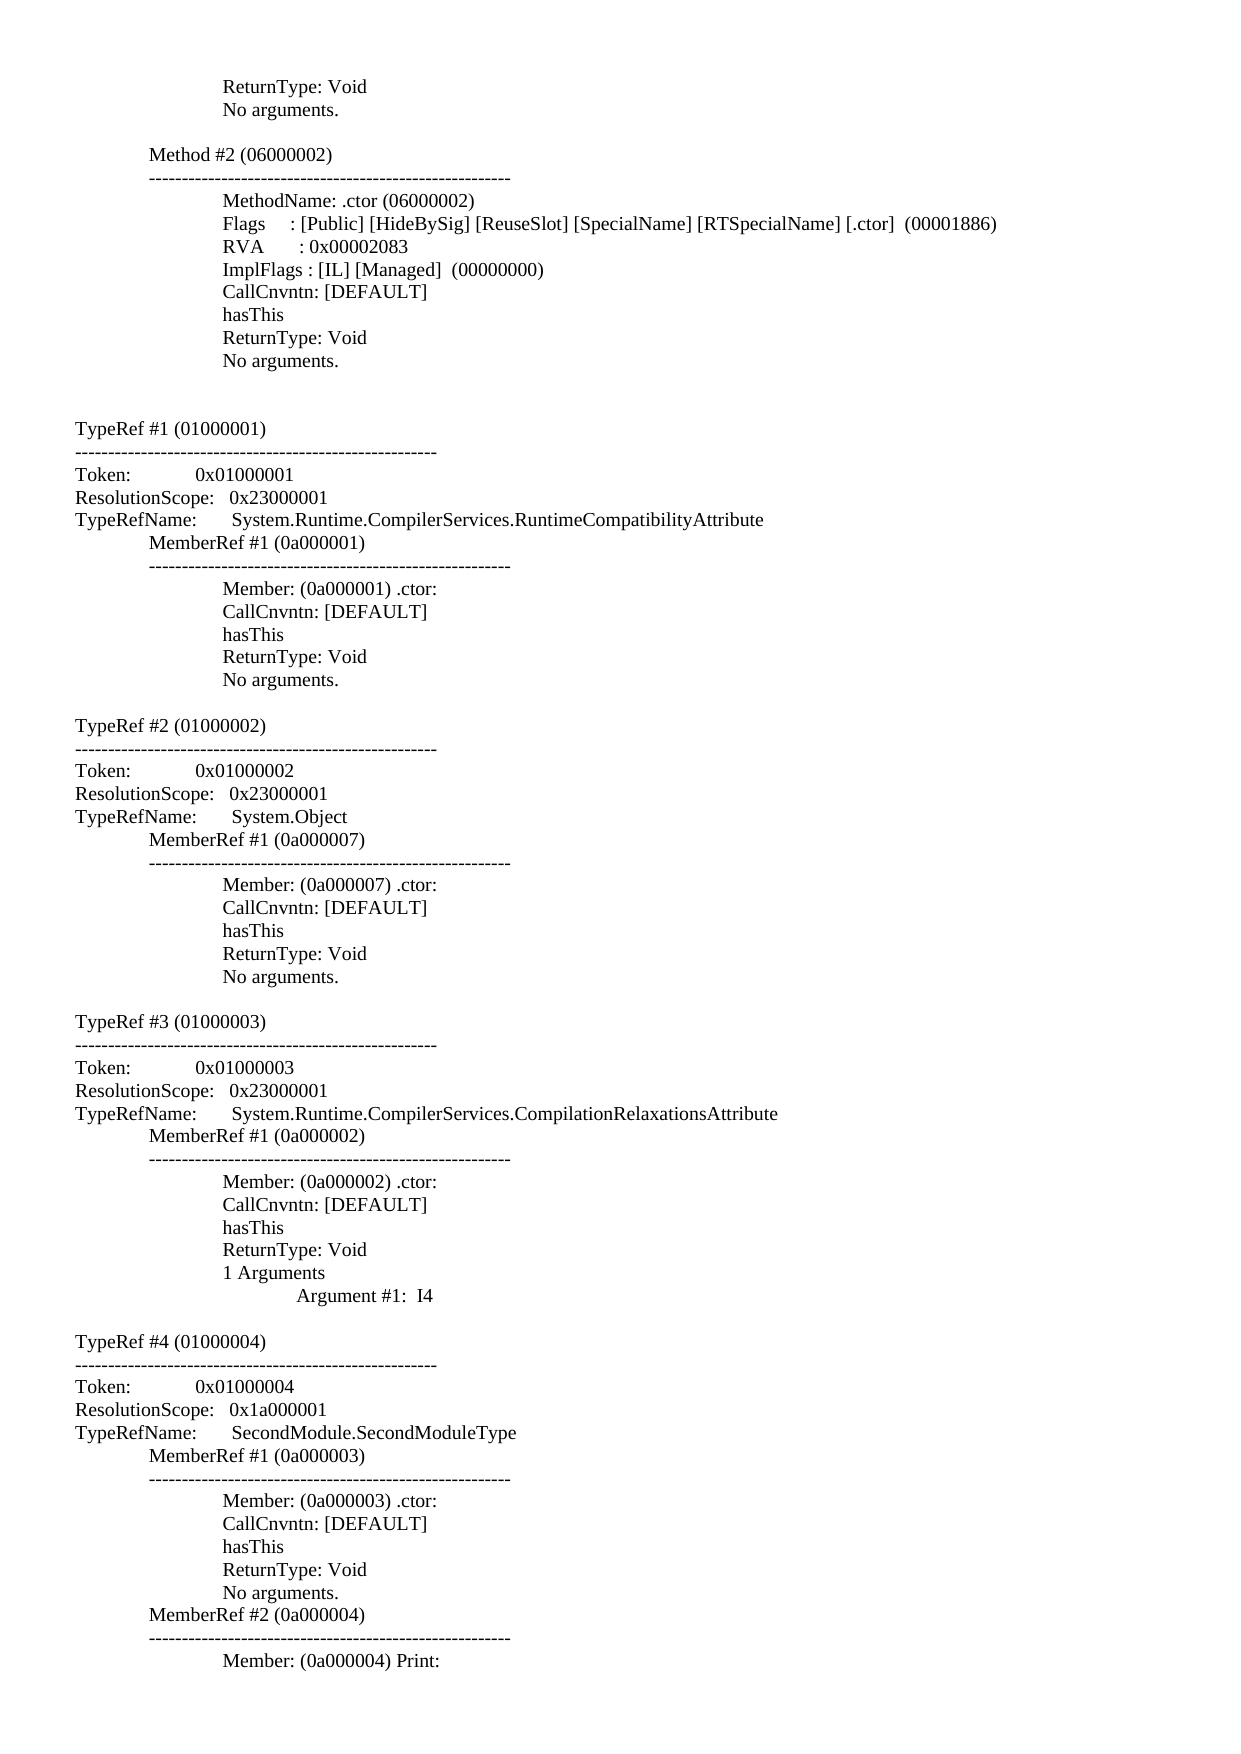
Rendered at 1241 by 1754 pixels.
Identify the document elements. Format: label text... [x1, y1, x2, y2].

text ReturnType: Void [75, 645, 1165, 668]
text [75, 166, 1165, 189]
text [75, 1626, 1165, 1649]
text ReturnType: Void [75, 942, 1165, 965]
text Token: 0x01000003 [75, 1056, 1165, 1079]
text TypeRef #2 (01000002) [75, 714, 1165, 737]
text ReturnType: Void [75, 326, 1165, 349]
text 1 Arguments [75, 1261, 1165, 1284]
text ResolutionScope: 0x23000001 [75, 1079, 1165, 1102]
text Member: (0a000001) .ctor: [75, 577, 1165, 600]
text TypeRefName: System.Runtime.CompilerServices.RuntimeCompatibilityAttribute [75, 508, 1165, 531]
text ------------------------------------------------------- [75, 1352, 1165, 1375]
text No arguments. [75, 1581, 1165, 1603]
text hasThis [75, 1535, 1165, 1558]
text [75, 1467, 1165, 1489]
text TypeRef #3 (01000003) [75, 1010, 1165, 1033]
text Member: (0a000003) .ctor: [75, 1489, 1165, 1512]
text CallCnvntn: [DEFAULT] [75, 896, 1165, 919]
text Token: 0x01000002 [75, 759, 1165, 782]
text TypeRefName: System.Runtime.CompilerServices.CompilationRelaxationsAttribute [75, 1102, 1165, 1124]
text ReturnType: Void [75, 75, 1165, 98]
text ImplFlags : [IL] [Managed] (00000000) [75, 257, 1165, 280]
text RVA : 0x00002083 [75, 235, 1165, 257]
text MemberRef #1 (0a000003) [75, 1444, 1165, 1467]
text CallCnvntn: [DEFAULT] [75, 1512, 1165, 1535]
text CallCnvntn: [DEFAULT] [75, 600, 1165, 622]
text No arguments. [75, 98, 1165, 121]
text No arguments. [75, 668, 1165, 691]
text Method #2 (06000002) [75, 143, 1165, 166]
text ------------------------------------------------------- [75, 737, 1165, 759]
text MethodName: .ctor (06000002) [75, 189, 1165, 212]
text Member: (0a000007) .ctor: [75, 873, 1165, 896]
text hasThis [75, 919, 1165, 942]
text ------------------------------------------------------- [75, 554, 1165, 577]
text TypeRefName: SecondModule.SecondModuleType [75, 1421, 1165, 1444]
text No arguments. [75, 965, 1165, 987]
text MemberRef #2 (0a000004) [75, 1603, 1165, 1626]
text ReturnType: Void [75, 1558, 1165, 1581]
text Argument #1: I4 [75, 1284, 1165, 1307]
text Member: (0a000002) .ctor: [75, 1170, 1165, 1193]
text Flags : [Public] [HideBySig] [ReuseSlot] [SpecialName] [RTSpecialName] [.ctor] (00001886) [75, 212, 1165, 235]
text Token: 0x01000001 [75, 463, 1165, 486]
text ------------------------------------------------------- [75, 1147, 1165, 1170]
text ResolutionScope: 0x23000001 [75, 782, 1165, 805]
text TypeRefName: System.Object [75, 805, 1165, 828]
text TypeRef #1 (01000001) [75, 417, 1165, 440]
text No arguments. [75, 349, 1165, 372]
text ResolutionScope: 0x23000001 [75, 486, 1165, 508]
text hasThis [75, 1216, 1165, 1238]
text hasThis [75, 303, 1165, 326]
text hasThis [75, 622, 1165, 645]
text CallCnvntn: [DEFAULT] [75, 280, 1165, 303]
text ------------------------------------------------------- [75, 851, 1165, 873]
text MemberRef #1 (0a000002) [75, 1124, 1165, 1147]
text Member: (0a000004) Print: [75, 1649, 1165, 1672]
text MemberRef #1 (0a000007) [75, 828, 1165, 851]
text ------------------------------------------------------- [75, 440, 1165, 463]
text ------------------------------------------------------- [75, 1033, 1165, 1056]
text Token: 0x01000004 [75, 1375, 1165, 1398]
text ResolutionScope: 0x1a000001 [75, 1398, 1165, 1421]
text CallCnvntn: [DEFAULT] [75, 1193, 1165, 1216]
text MemberRef #1 (0a000001) [75, 531, 1165, 554]
text ReturnType: Void [75, 1238, 1165, 1261]
text TypeRef #4 (01000004) [75, 1330, 1165, 1352]
